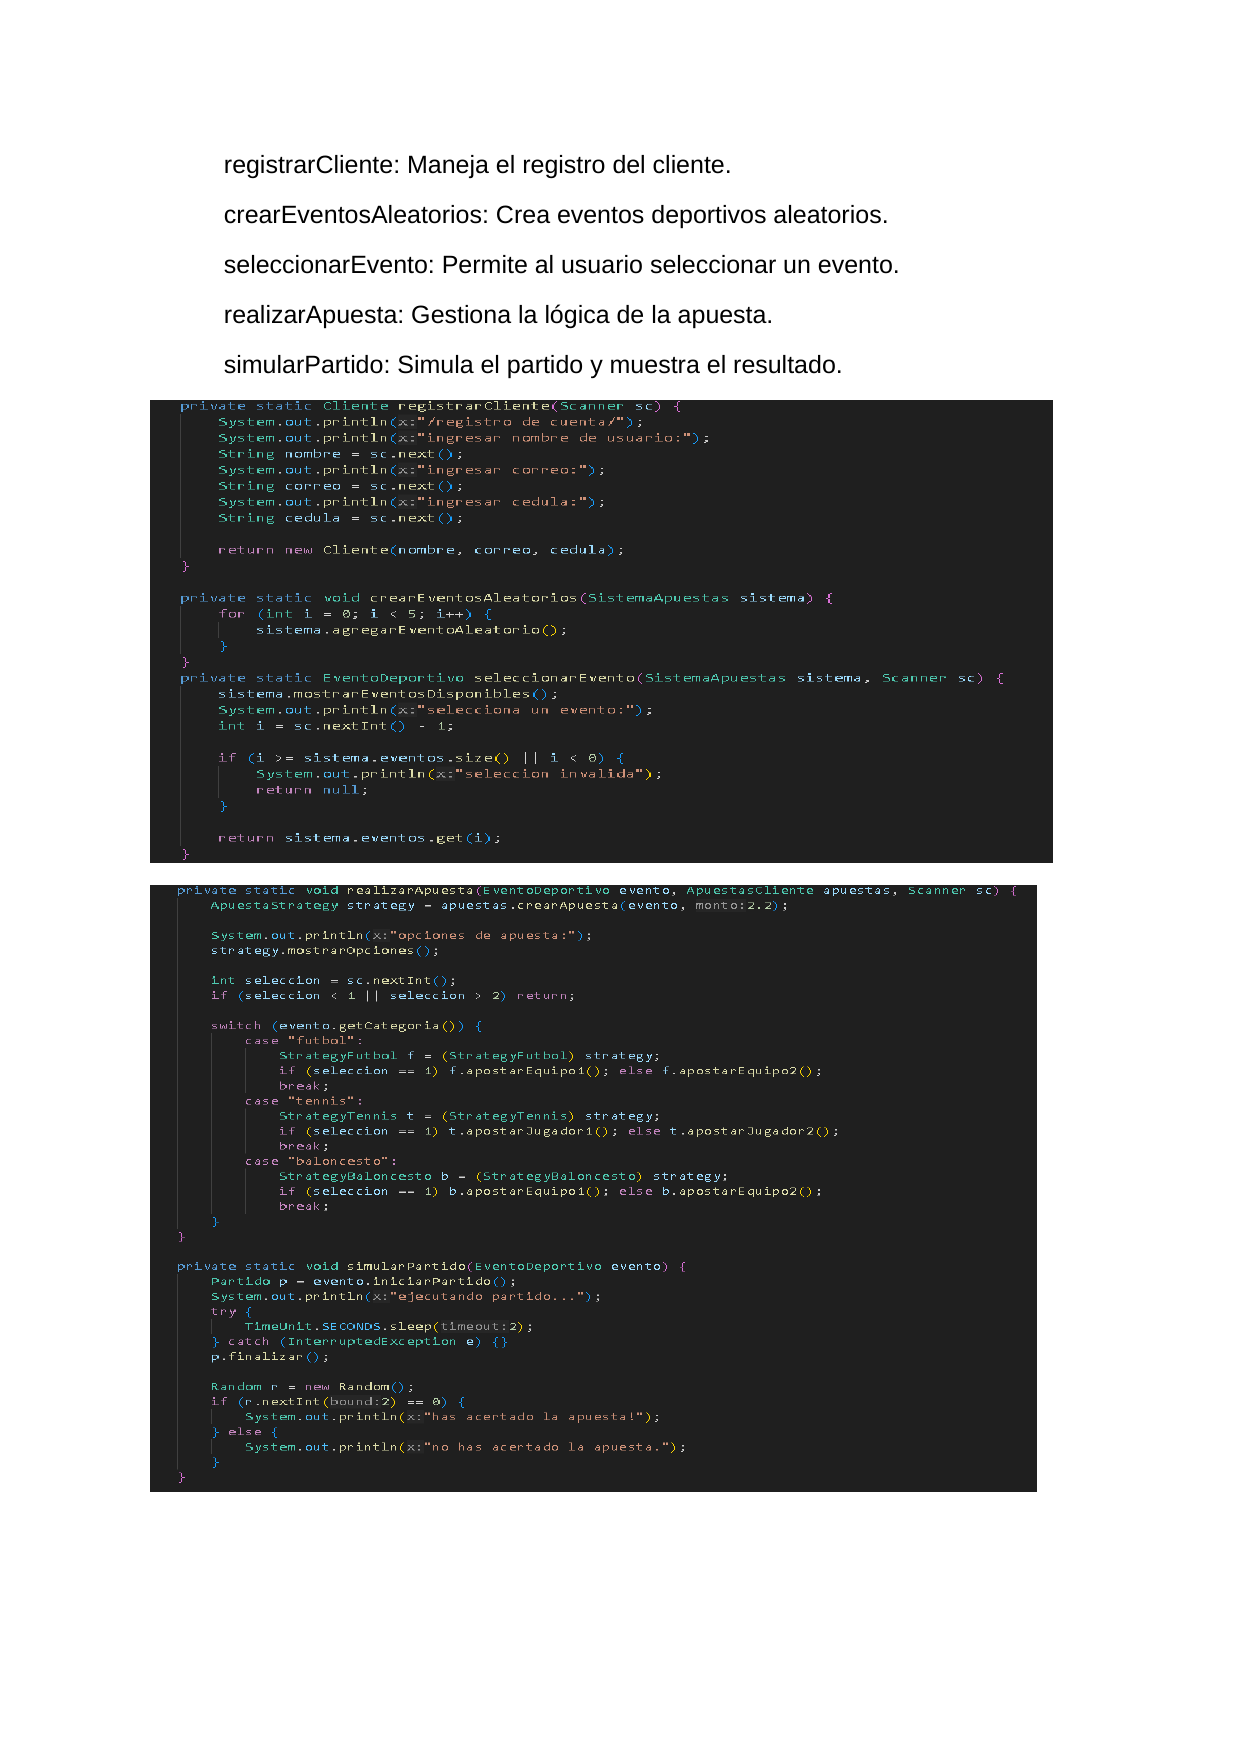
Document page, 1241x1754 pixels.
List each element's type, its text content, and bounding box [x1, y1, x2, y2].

text registrarCliente: Maneja el registro del cliente. [150, 150, 1090, 179]
text realizarApuesta: Gestiona la lógica de la apuesta. [150, 300, 1090, 329]
picture [150, 885, 1037, 1492]
text crearEventosAleatorios: Crea eventos deportivos aleatorios. [150, 200, 1090, 229]
text seleccionarEvento: Permite al usuario seleccionar un evento. [150, 250, 1090, 279]
picture [150, 400, 1053, 863]
text simularPartido: Simula el partido y muestra el resultado. [150, 350, 1090, 379]
